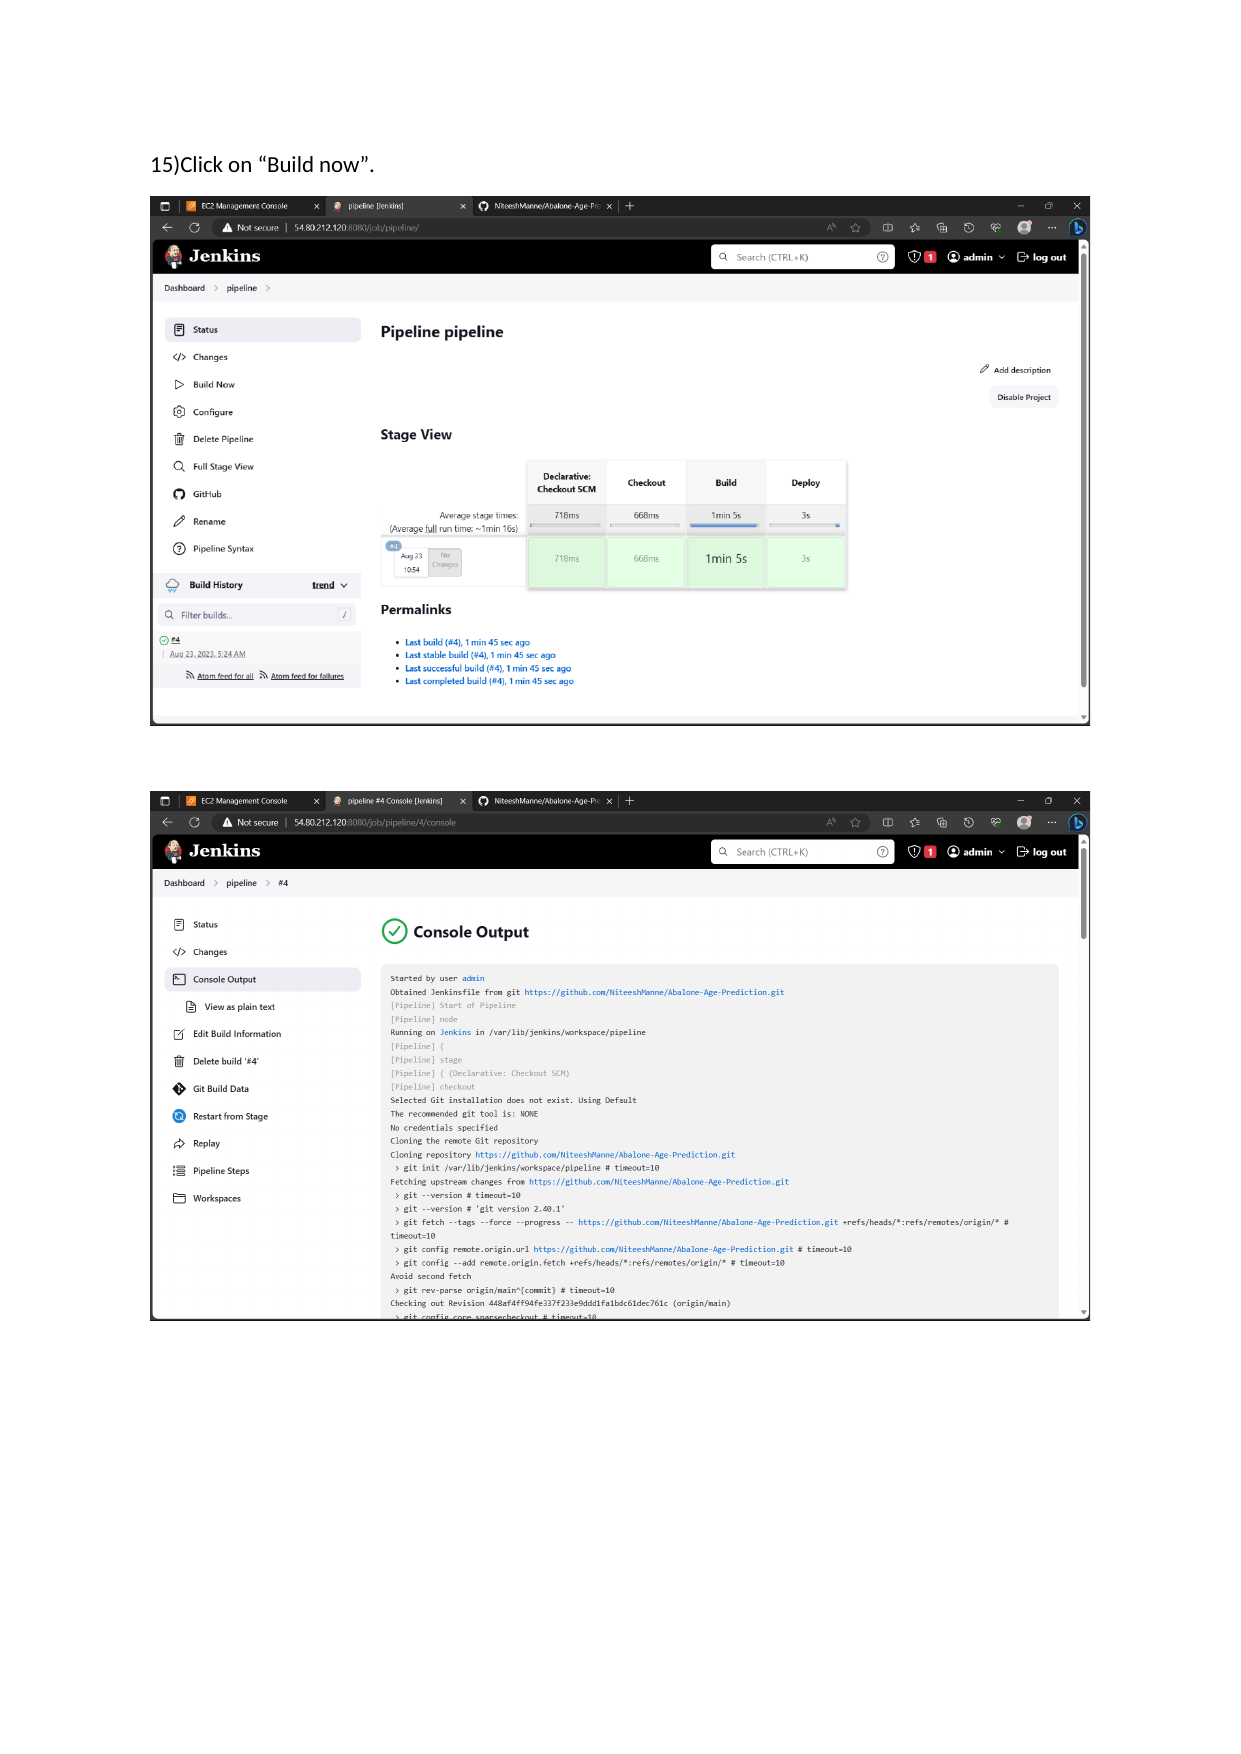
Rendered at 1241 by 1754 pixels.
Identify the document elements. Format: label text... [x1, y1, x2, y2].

text 15)Click on “Build now”. [150, 150, 1090, 178]
picture [150, 196, 1091, 726]
picture [150, 791, 1091, 1321]
